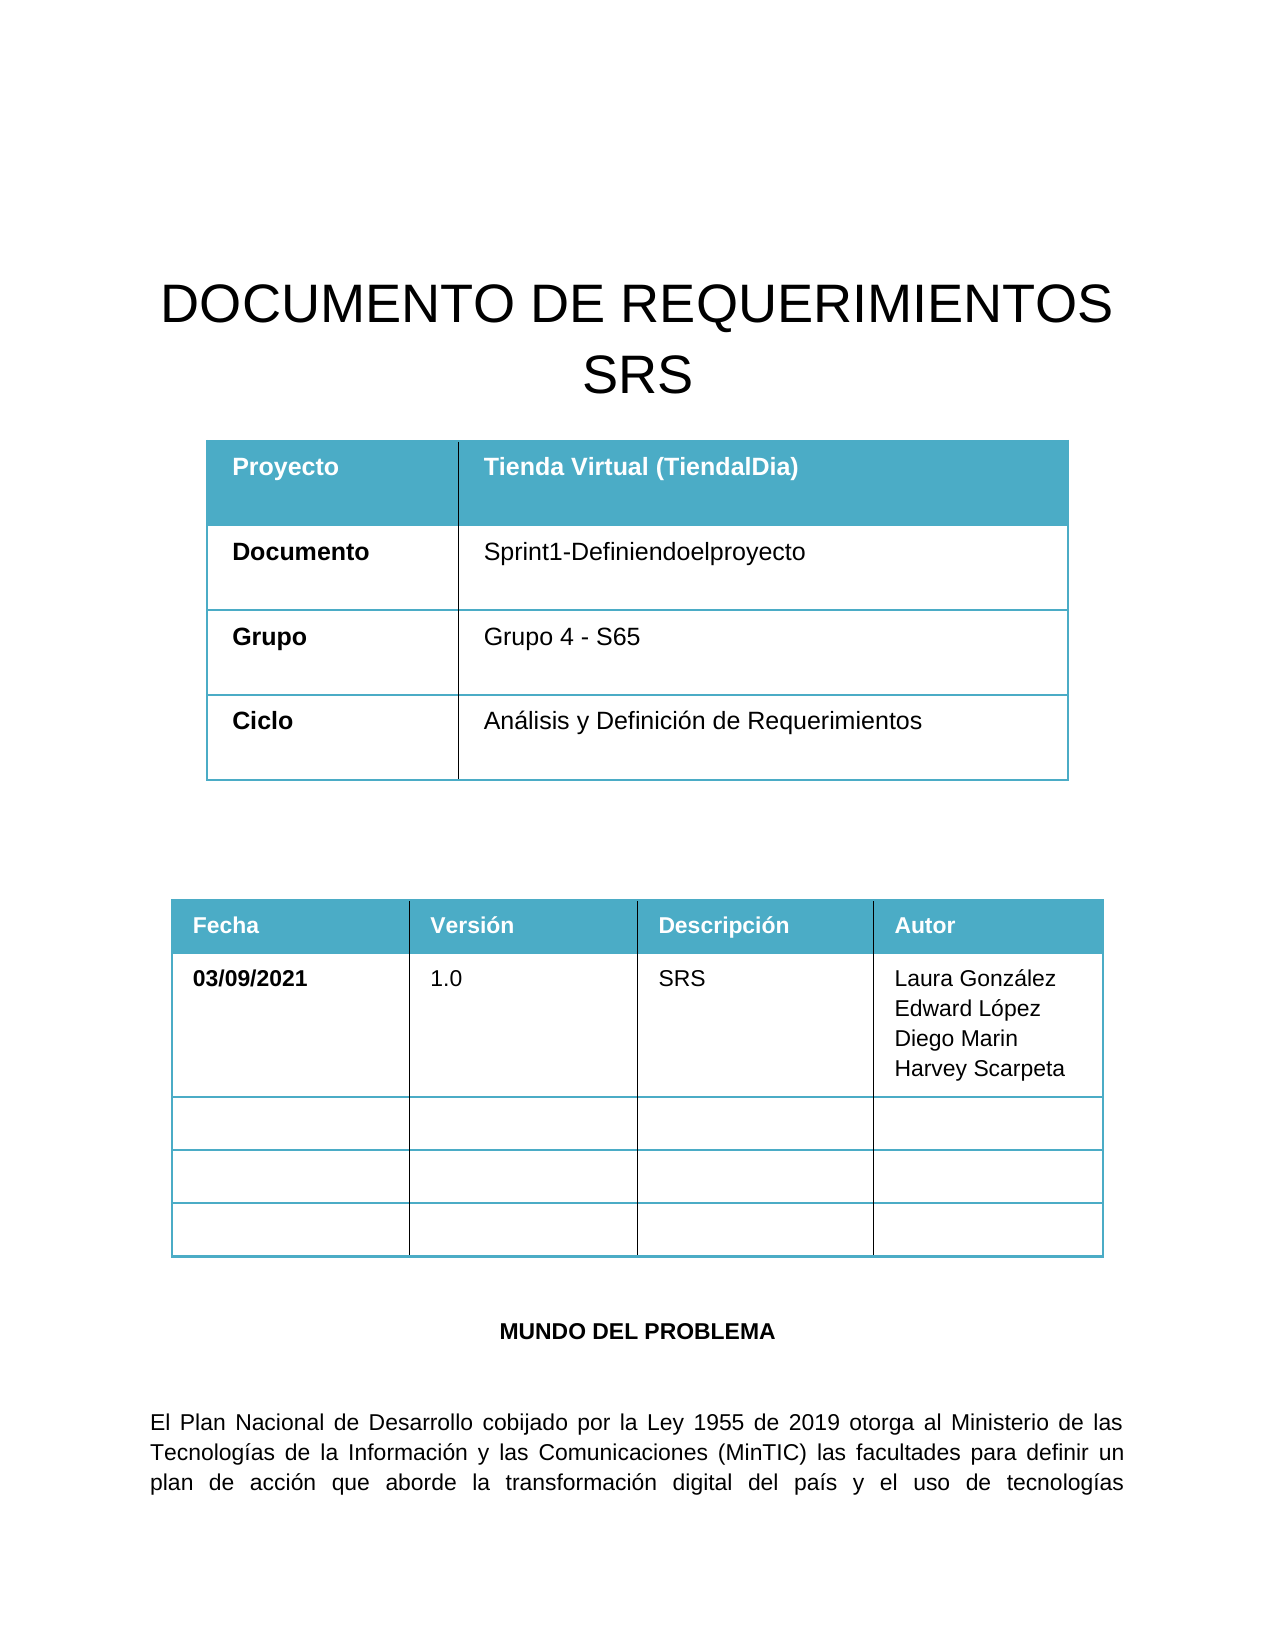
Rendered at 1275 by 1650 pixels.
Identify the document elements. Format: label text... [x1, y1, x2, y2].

table_cell 03/09/2021 [173, 954, 409, 1096]
table_cell [638, 1151, 873, 1202]
table_cell 1.0 [410, 954, 637, 1096]
table_cell Análisis y Definición de Requerimientos [459, 696, 1067, 778]
title DOCUMENTO DE REQUERIMIENTOS SRS [150, 272, 1125, 405]
table_header Proyecto [208, 442, 458, 524]
table_cell [638, 1204, 873, 1255]
text MUNDO DEL PROBLEMA [150, 1318, 1125, 1344]
table_cell Ciclo [208, 696, 458, 778]
table_header Descripción [638, 901, 873, 952]
table_header Fecha [173, 901, 409, 952]
table_cell Grupo 4 - S65 [459, 611, 1067, 694]
table_cell [638, 1098, 873, 1149]
table_cell [173, 1204, 409, 1255]
table_cell [410, 1204, 637, 1255]
table_cell Grupo [208, 611, 458, 694]
table_cell [410, 1151, 637, 1202]
table_cell Sprint1-Definiendoelproyecto [459, 526, 1067, 609]
table_cell [173, 1151, 409, 1202]
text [150, 1408, 1125, 1495]
table_header Autor [874, 901, 1102, 952]
table_cell Laura González Edward López Diego Marin Harvey Scarpeta [874, 954, 1102, 1096]
table_cell Documento [208, 526, 458, 609]
table_cell [874, 1151, 1102, 1202]
table_cell SRS [638, 954, 873, 1096]
table_cell [410, 1098, 637, 1149]
table_cell [874, 1204, 1102, 1255]
table_cell [874, 1098, 1102, 1149]
table_cell [173, 1098, 409, 1149]
table_header Versión [410, 901, 637, 952]
table_header Tienda Virtual (TiendalDia) [459, 442, 1067, 524]
